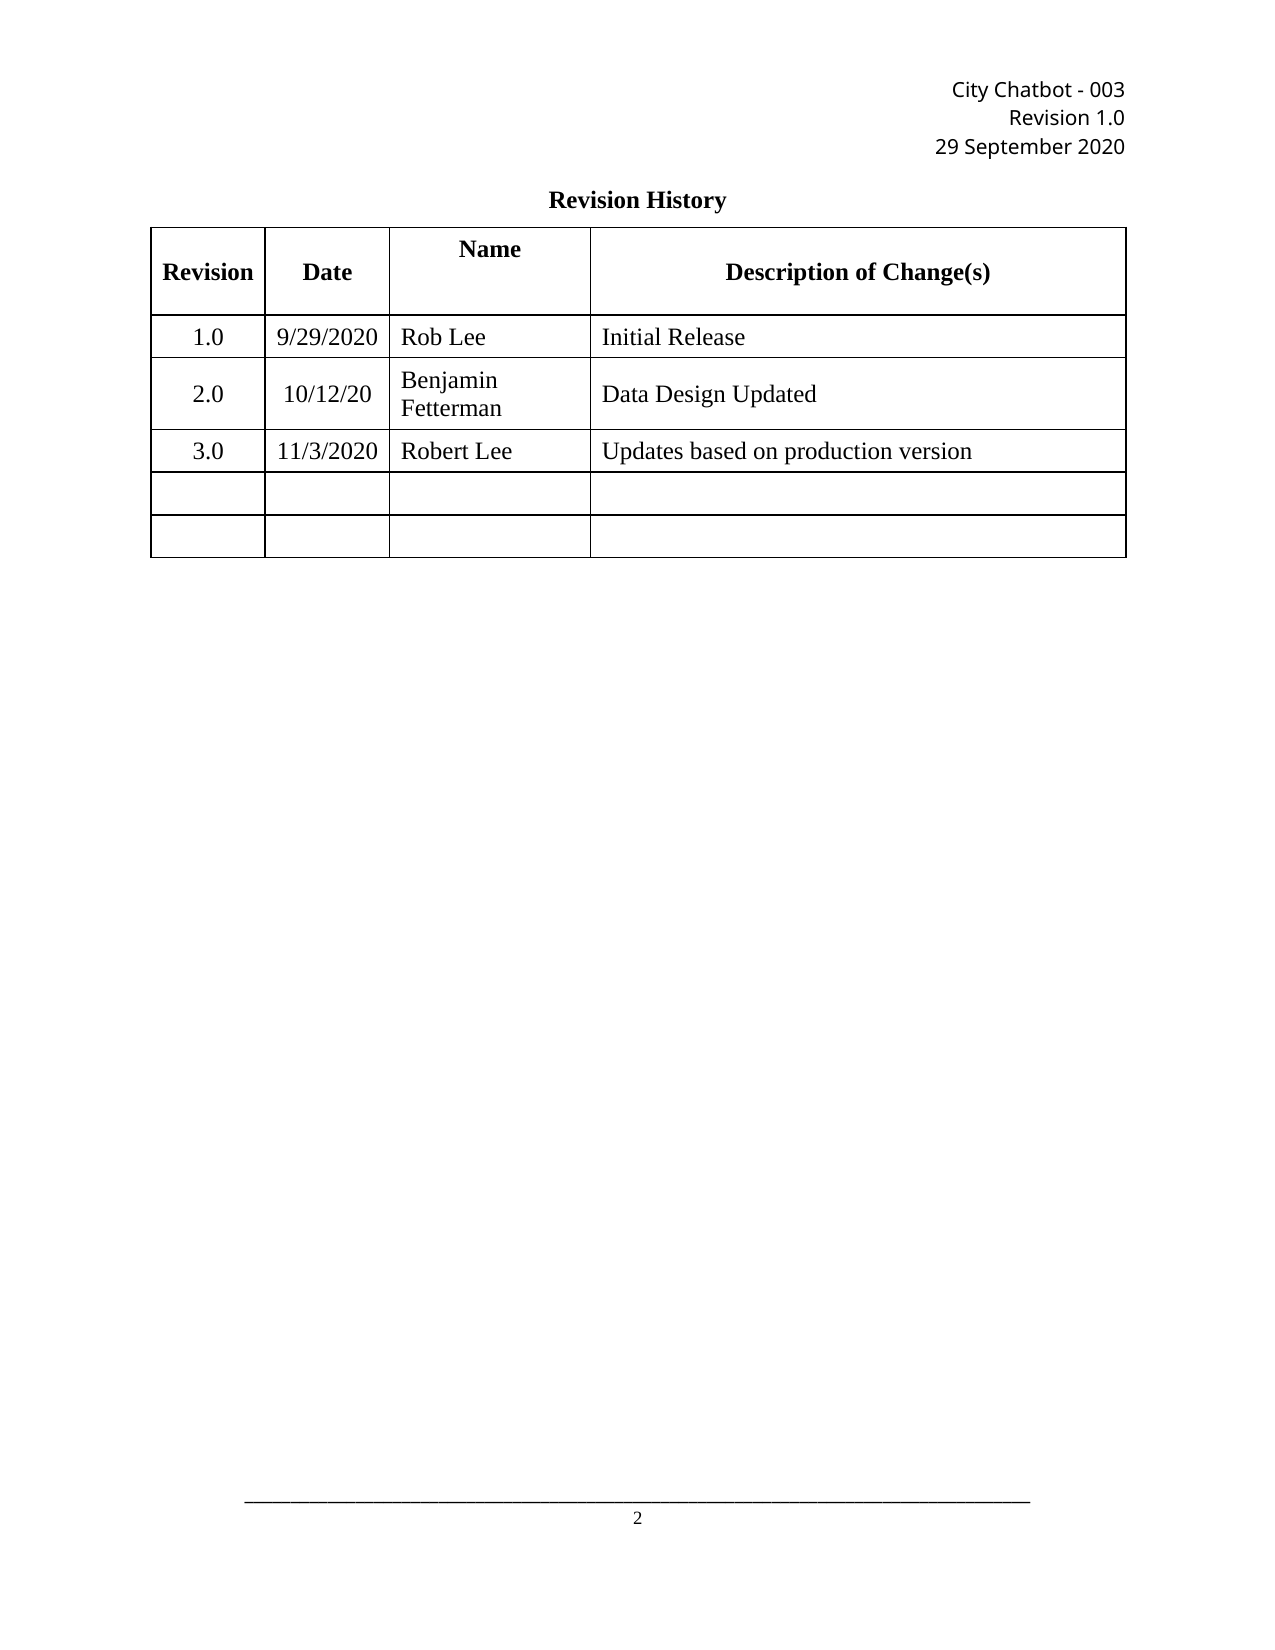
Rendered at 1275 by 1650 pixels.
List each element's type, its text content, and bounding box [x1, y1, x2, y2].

table_cell [591, 516, 1125, 557]
table_header Date [266, 228, 389, 314]
table_cell [266, 516, 389, 557]
table_cell [390, 516, 590, 557]
table_header Name [390, 228, 590, 314]
table_cell Updates based on production version [591, 430, 1125, 471]
table_cell 11/3/2020 [266, 430, 389, 471]
text Revision History [150, 185, 1125, 214]
table_header Revision [152, 228, 264, 314]
table_cell Initial Release [591, 316, 1125, 357]
table_header Description of Change(s) [591, 228, 1125, 314]
table_cell [266, 473, 389, 514]
table_cell 10/12/20 [266, 358, 389, 428]
table_cell 1.0 [152, 316, 264, 357]
table_cell [390, 473, 590, 514]
table_cell [152, 516, 264, 557]
table_cell Data Design Updated [591, 358, 1125, 428]
table_cell 3.0 [152, 430, 264, 471]
table_cell 2.0 [152, 358, 264, 428]
table_cell Rob Lee [390, 316, 590, 357]
table_cell Robert Lee [390, 430, 590, 471]
table_cell [591, 473, 1125, 514]
table_cell [152, 473, 264, 514]
table_cell Benjamin Fetterman [390, 358, 590, 428]
table_cell 9/29/2020 [266, 316, 389, 357]
